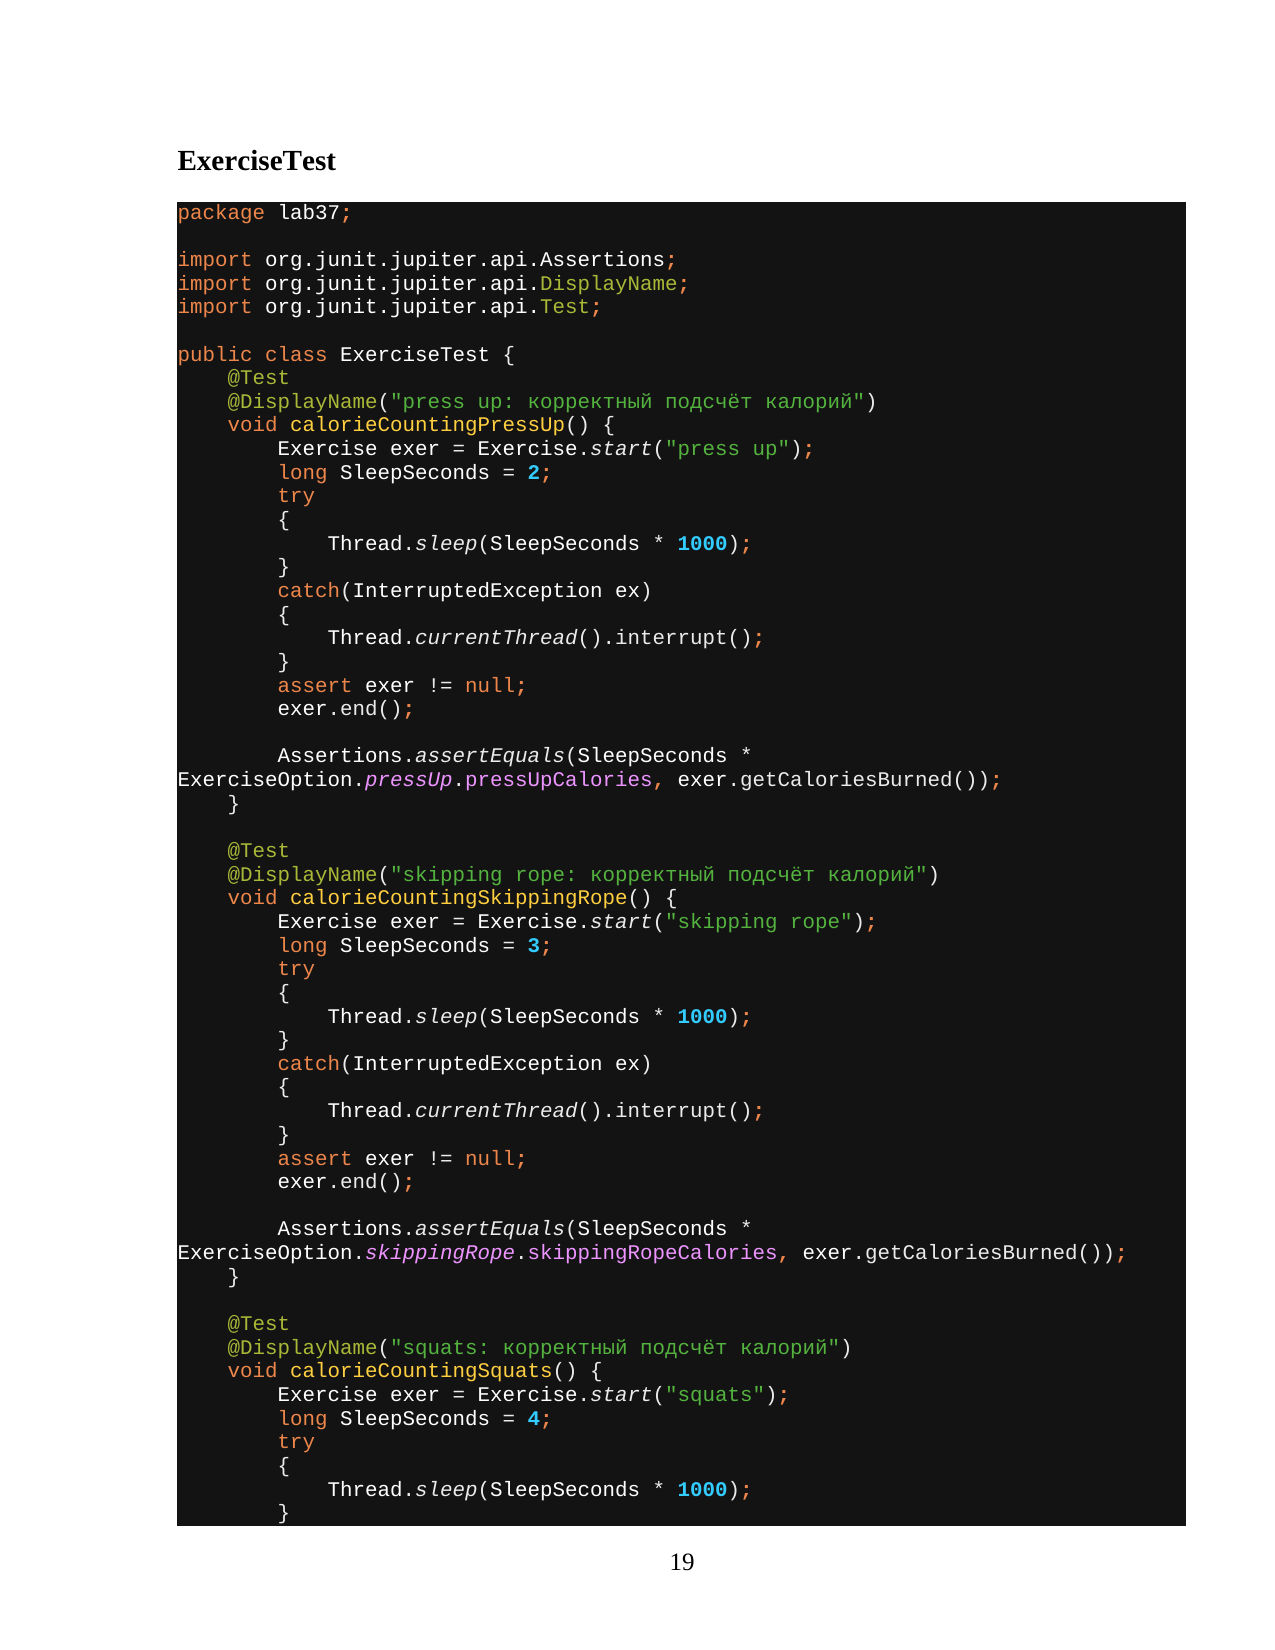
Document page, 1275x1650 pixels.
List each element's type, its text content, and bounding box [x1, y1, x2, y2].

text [177, 202, 1186, 1526]
subtitle ExerciseTest [177, 143, 1186, 177]
